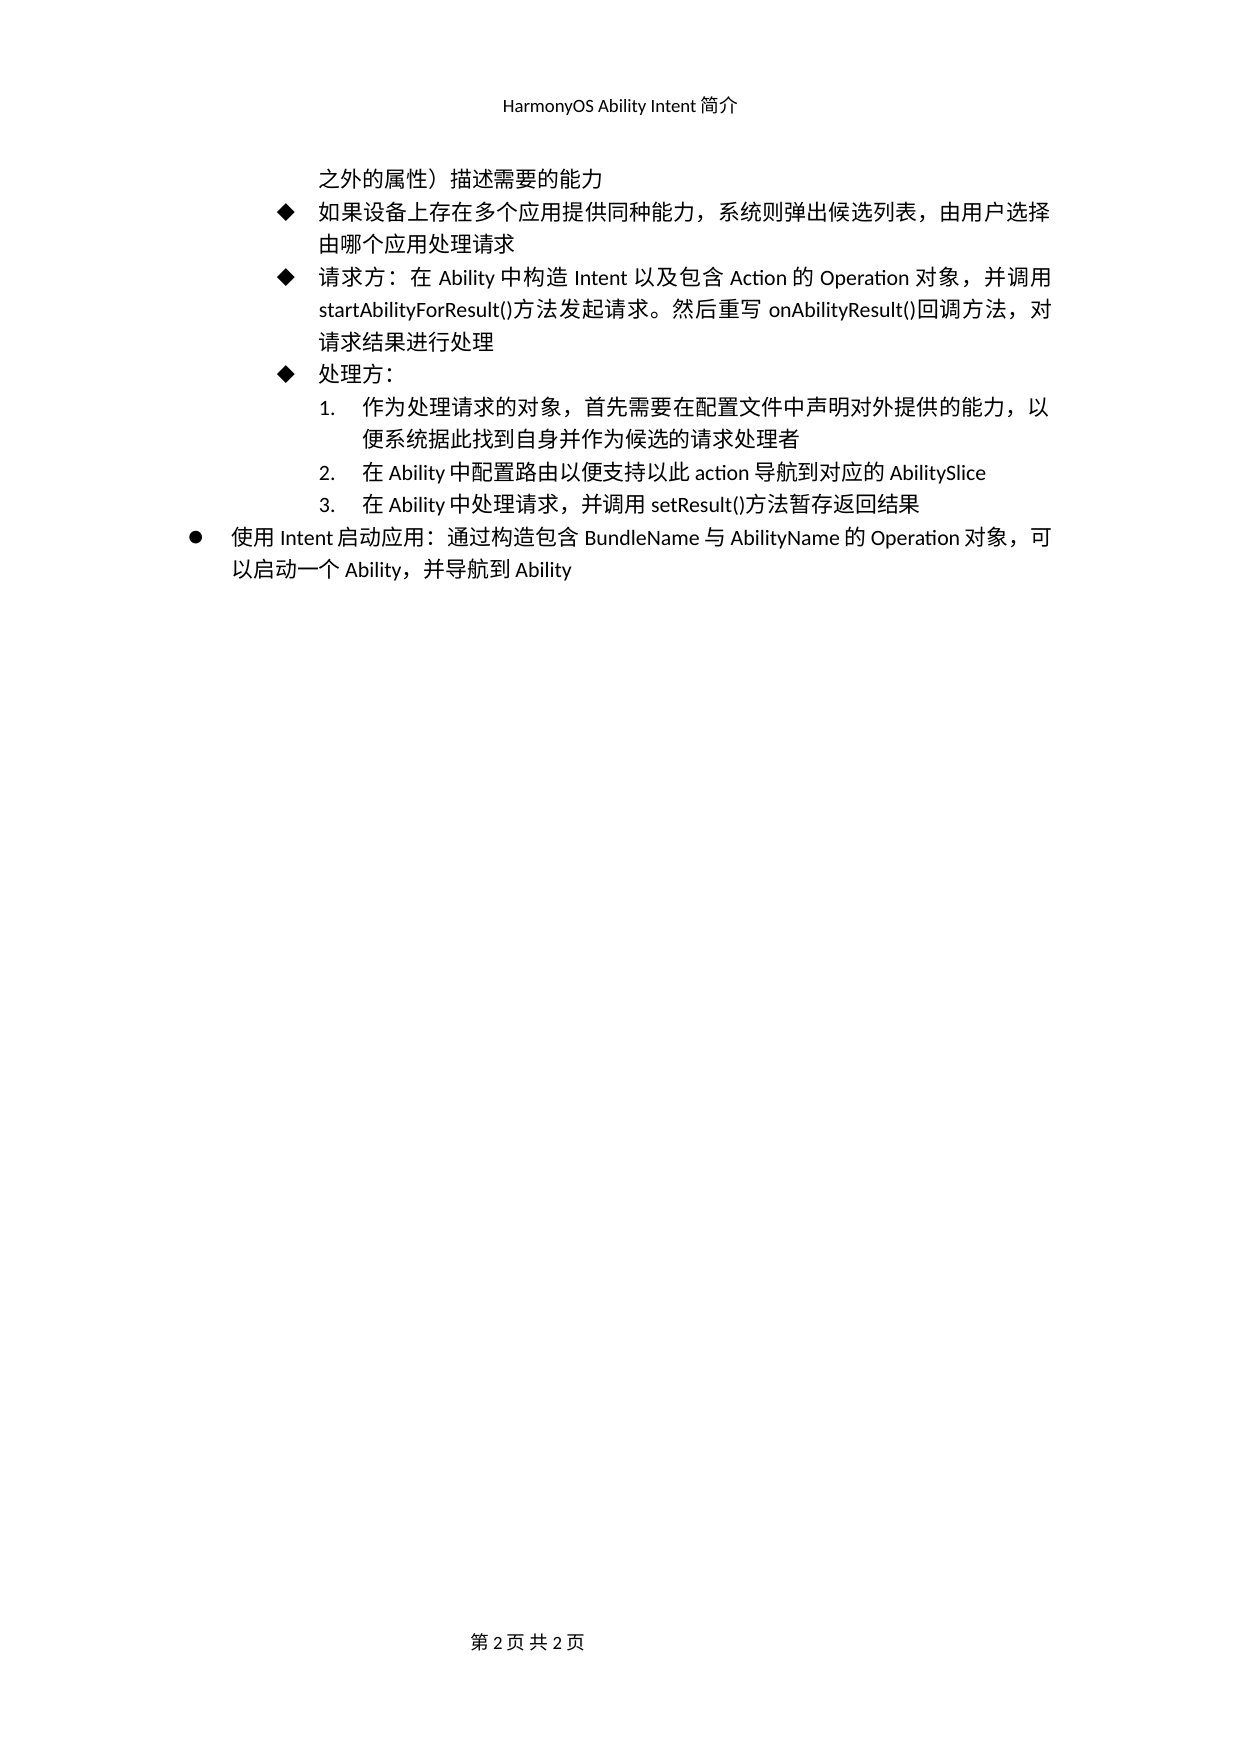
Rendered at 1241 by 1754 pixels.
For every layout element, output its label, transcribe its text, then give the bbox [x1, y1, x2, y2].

list 在Ability中配置路由以便支持以此action导航到对应的AbilitySlice [319, 454, 1053, 487]
list 如果设备上存在多个应用提供同种能力，系统则弹出候选列表，由用户选择由哪个应用处理请求 [275, 194, 1053, 259]
list 在Ability中处理请求，并调用setResult()方法暂存返回结果 [319, 487, 1053, 519]
list 作为处理请求的对象，首先需要在配置文件中声明对外提供的能力，以便系统据此找到自身并作为候选的请求处理者 [319, 389, 1053, 454]
list 使用Intent启动应用：通过构造包含BundleName与AbilityName的Operation对象，可以启动一个Ability，并导航到Ability [187, 519, 1053, 584]
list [275, 162, 1053, 194]
list 处理方： [275, 357, 1053, 389]
list 请求方：在Ability中构造Intent以及包含Action的Operation对象，并调用startAbilityForResult()方法发起请求。然后重写onAbilityResult()回调方法，对请求结果进行处理 [275, 259, 1053, 357]
